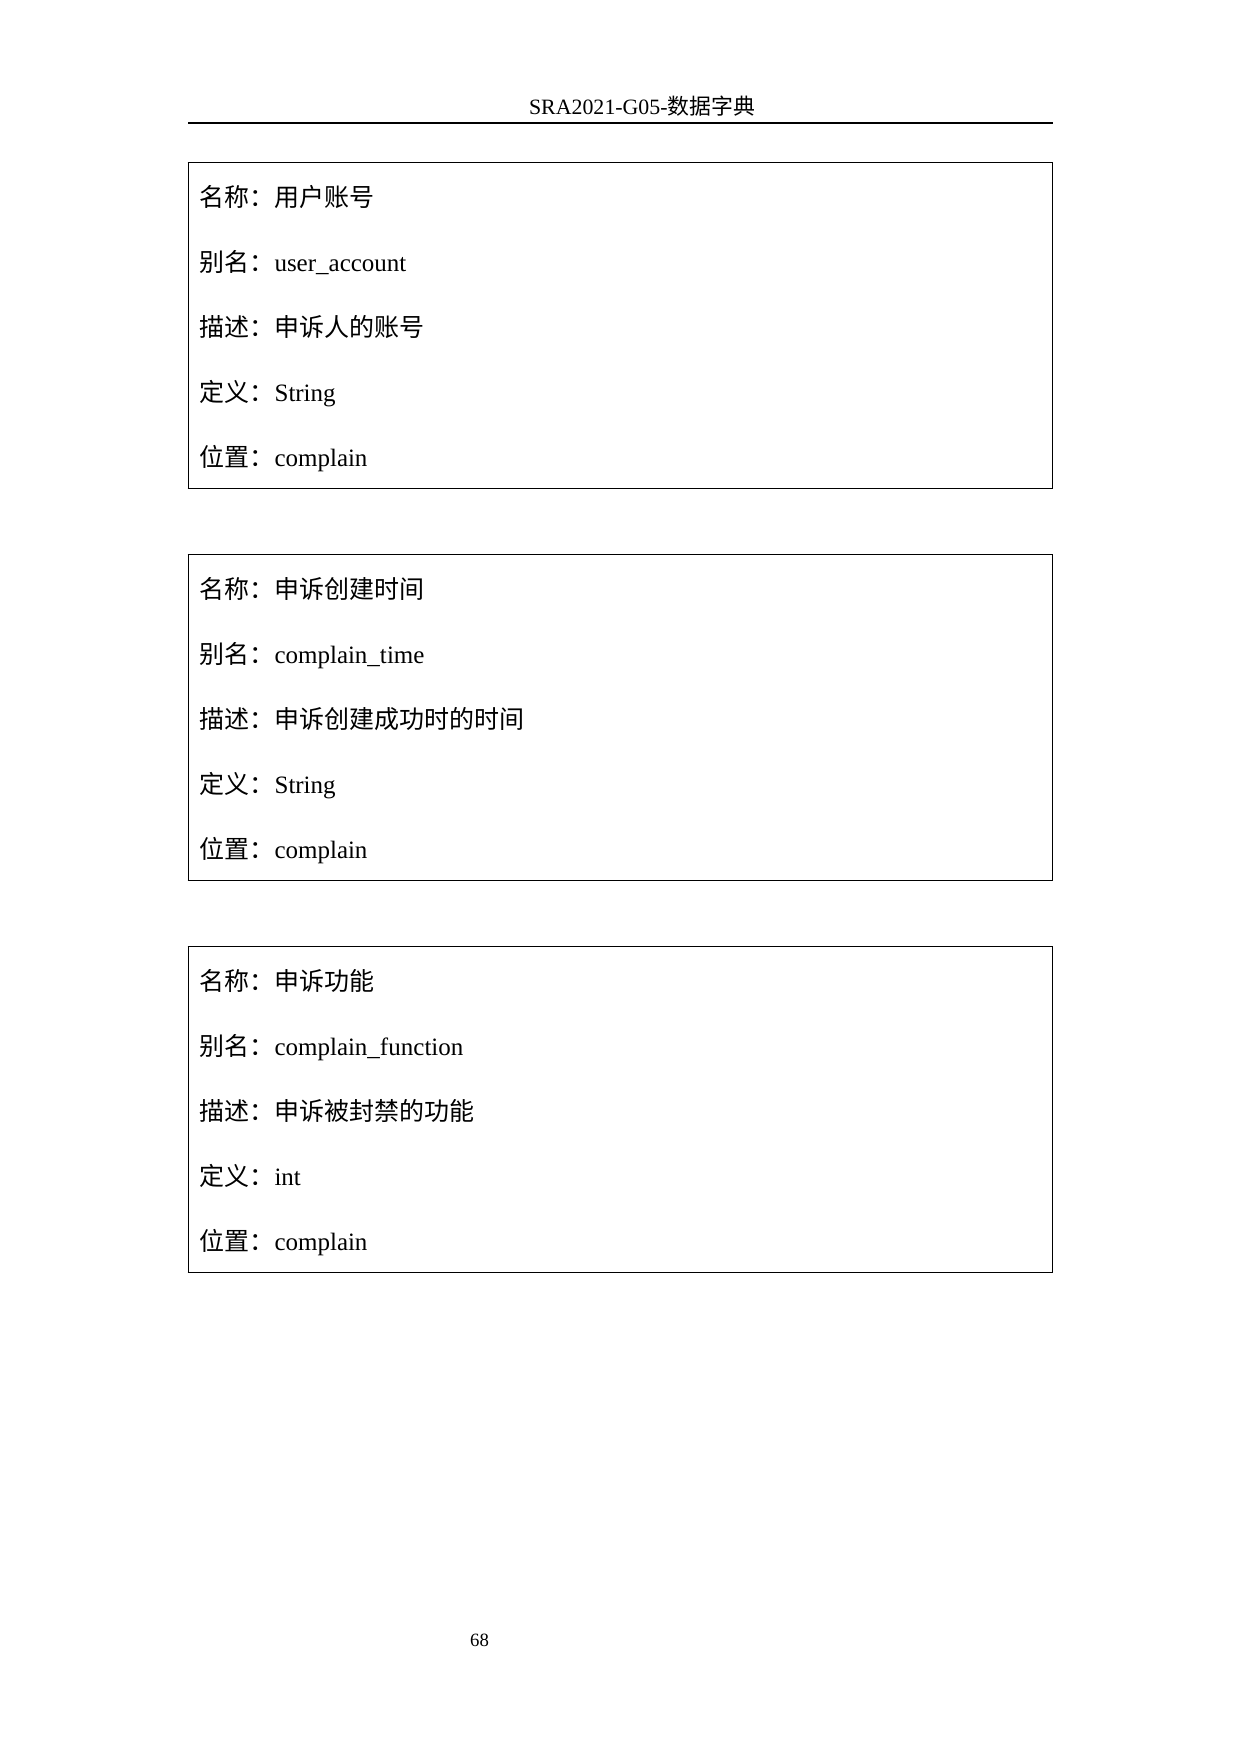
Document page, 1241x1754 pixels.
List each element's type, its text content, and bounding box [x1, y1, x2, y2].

table_header 名称：申诉创建时间 别名：complain_time 描述：申诉创建成功时的时间 定义：String 位置：complain [189, 555, 1052, 880]
table_header 名称：申诉功能 别名：complain_function 描述：申诉被封禁的功能 定义：int 位置：complain [189, 947, 1052, 1272]
table_header 名称：用户账号 别名：user_account 描述：申诉人的账号 定义：String 位置：complain [189, 163, 1052, 488]
